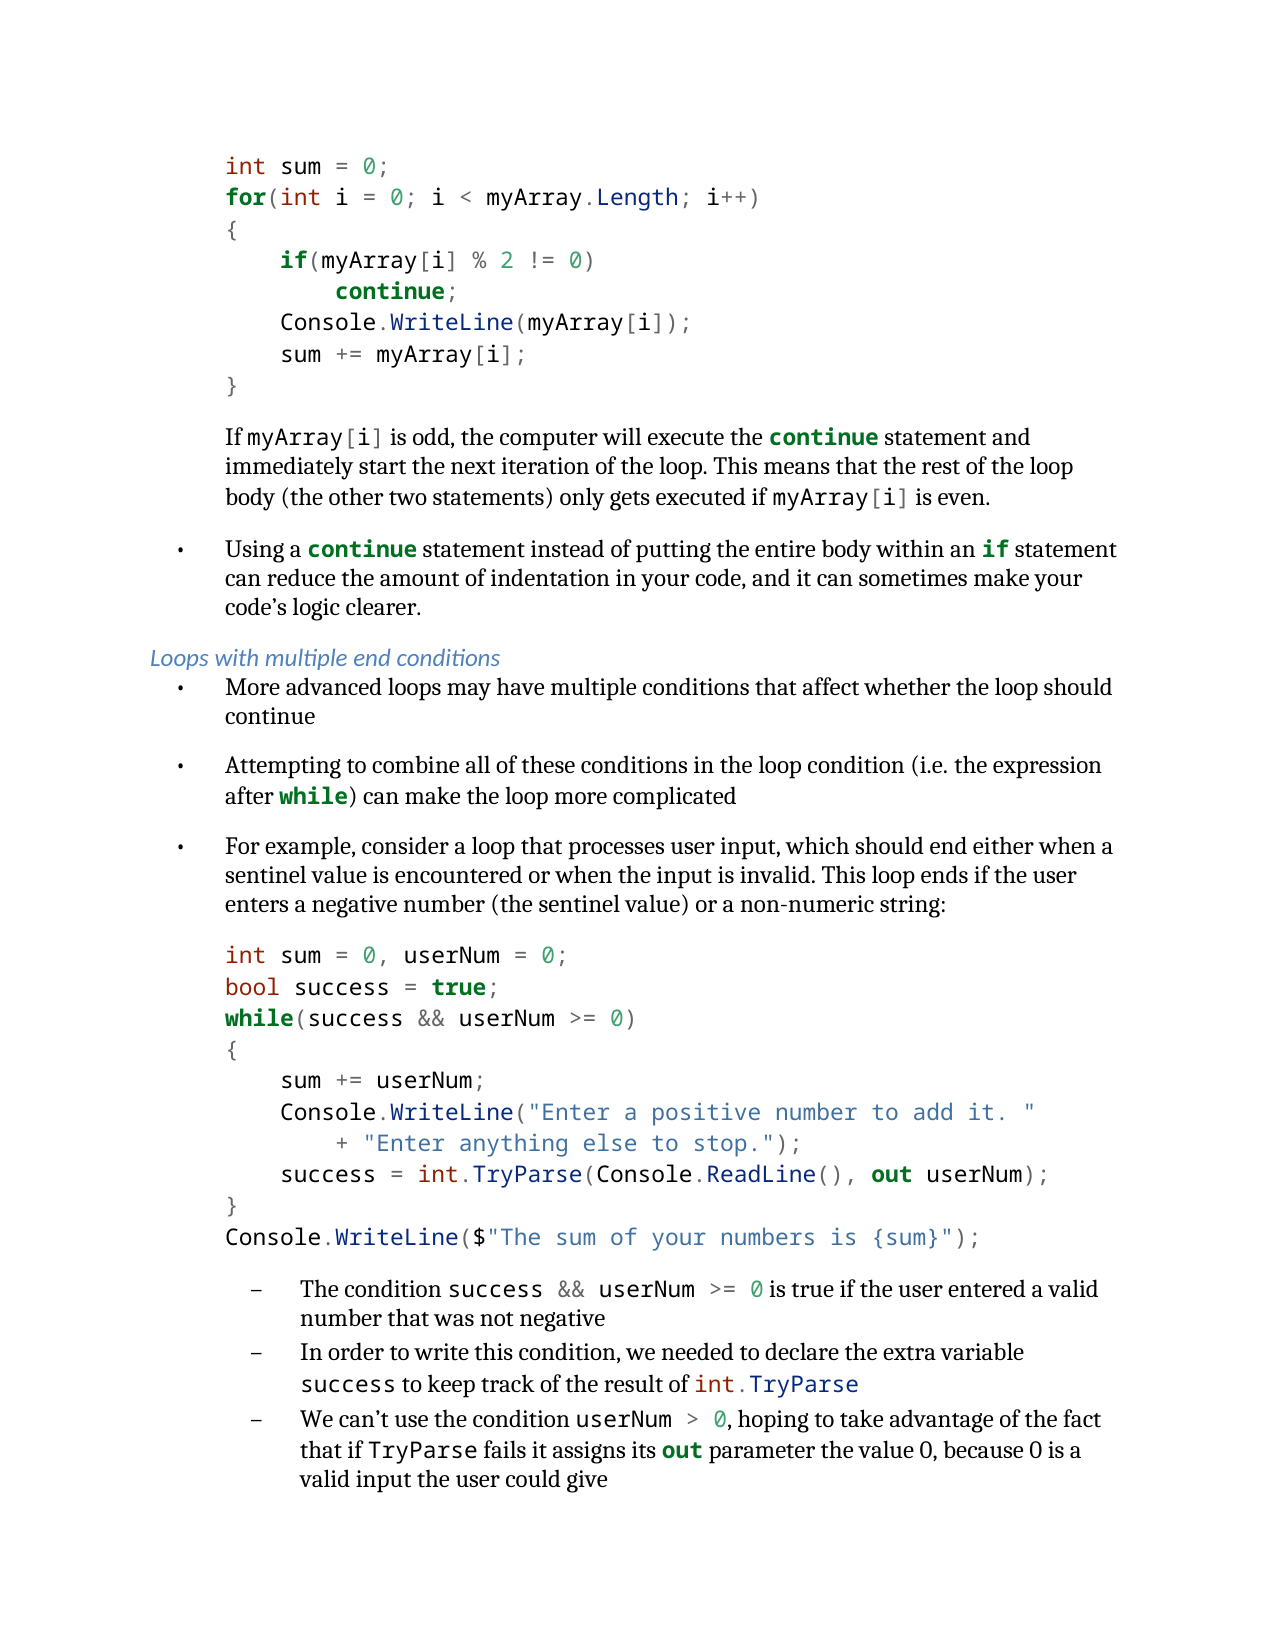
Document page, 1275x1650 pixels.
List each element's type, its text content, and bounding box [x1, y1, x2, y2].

subtitle Loops with multiple end conditions [150, 642, 1125, 673]
list int sum = 0; for(int i = 0; i < myArray.Length; i++) { if(myArray[i] % 2 != 0) continue; Console.WriteLine(myArray[i]); sum += myArray[i]; } [175, 150, 1125, 400]
list In order to write this condition, we needed to declare the extra variable success to keep track of the result of int.TryParse [250, 1336, 1125, 1399]
list If myArray[i] is odd, the computer will execute the continue statement and immediately start the next iteration of the loop. This means that the rest of the loop body (the other two statements) only gets executed if myArray[i] is even. [175, 421, 1125, 512]
list More advanced loops may have multiple conditions that affect whether the loop should continue [175, 673, 1125, 731]
list Using a continue statement instead of putting the entire body within an if statement can reduce the amount of indentation in your code, and it can sometimes make your code’s logic clearer. [175, 533, 1125, 622]
list The condition success && userNum >= 0 is true if the user entered a valid number that was not negative [250, 1273, 1125, 1333]
list We can’t use the condition userNum > 0, hoping to take advantage of the fact that if TryParse fails it assigns its out parameter the value 0, because 0 is a valid input the user could give [250, 1403, 1125, 1494]
list For example, consider a loop that processes user input, which should end either when a sentinel value is encountered or when the input is invalid. This loop ends if the user enters a negative number (the sentinel value) or a non-numeric string: [175, 832, 1125, 918]
list int sum = 0, userNum = 0; bool success = true; while(success && userNum >= 0) { sum += userNum; Console.WriteLine("Enter a positive number to add it. " + "Enter anything else to stop."); success = int.TryParse(Console.ReadLine(), out userNum); } Console.WriteLine($"The sum of your numbers is {sum}"); [175, 939, 1125, 1252]
list Attempting to combine all of these conditions in the loop condition (i.e. the expression after while) can make the loop more complicated [175, 751, 1125, 811]
